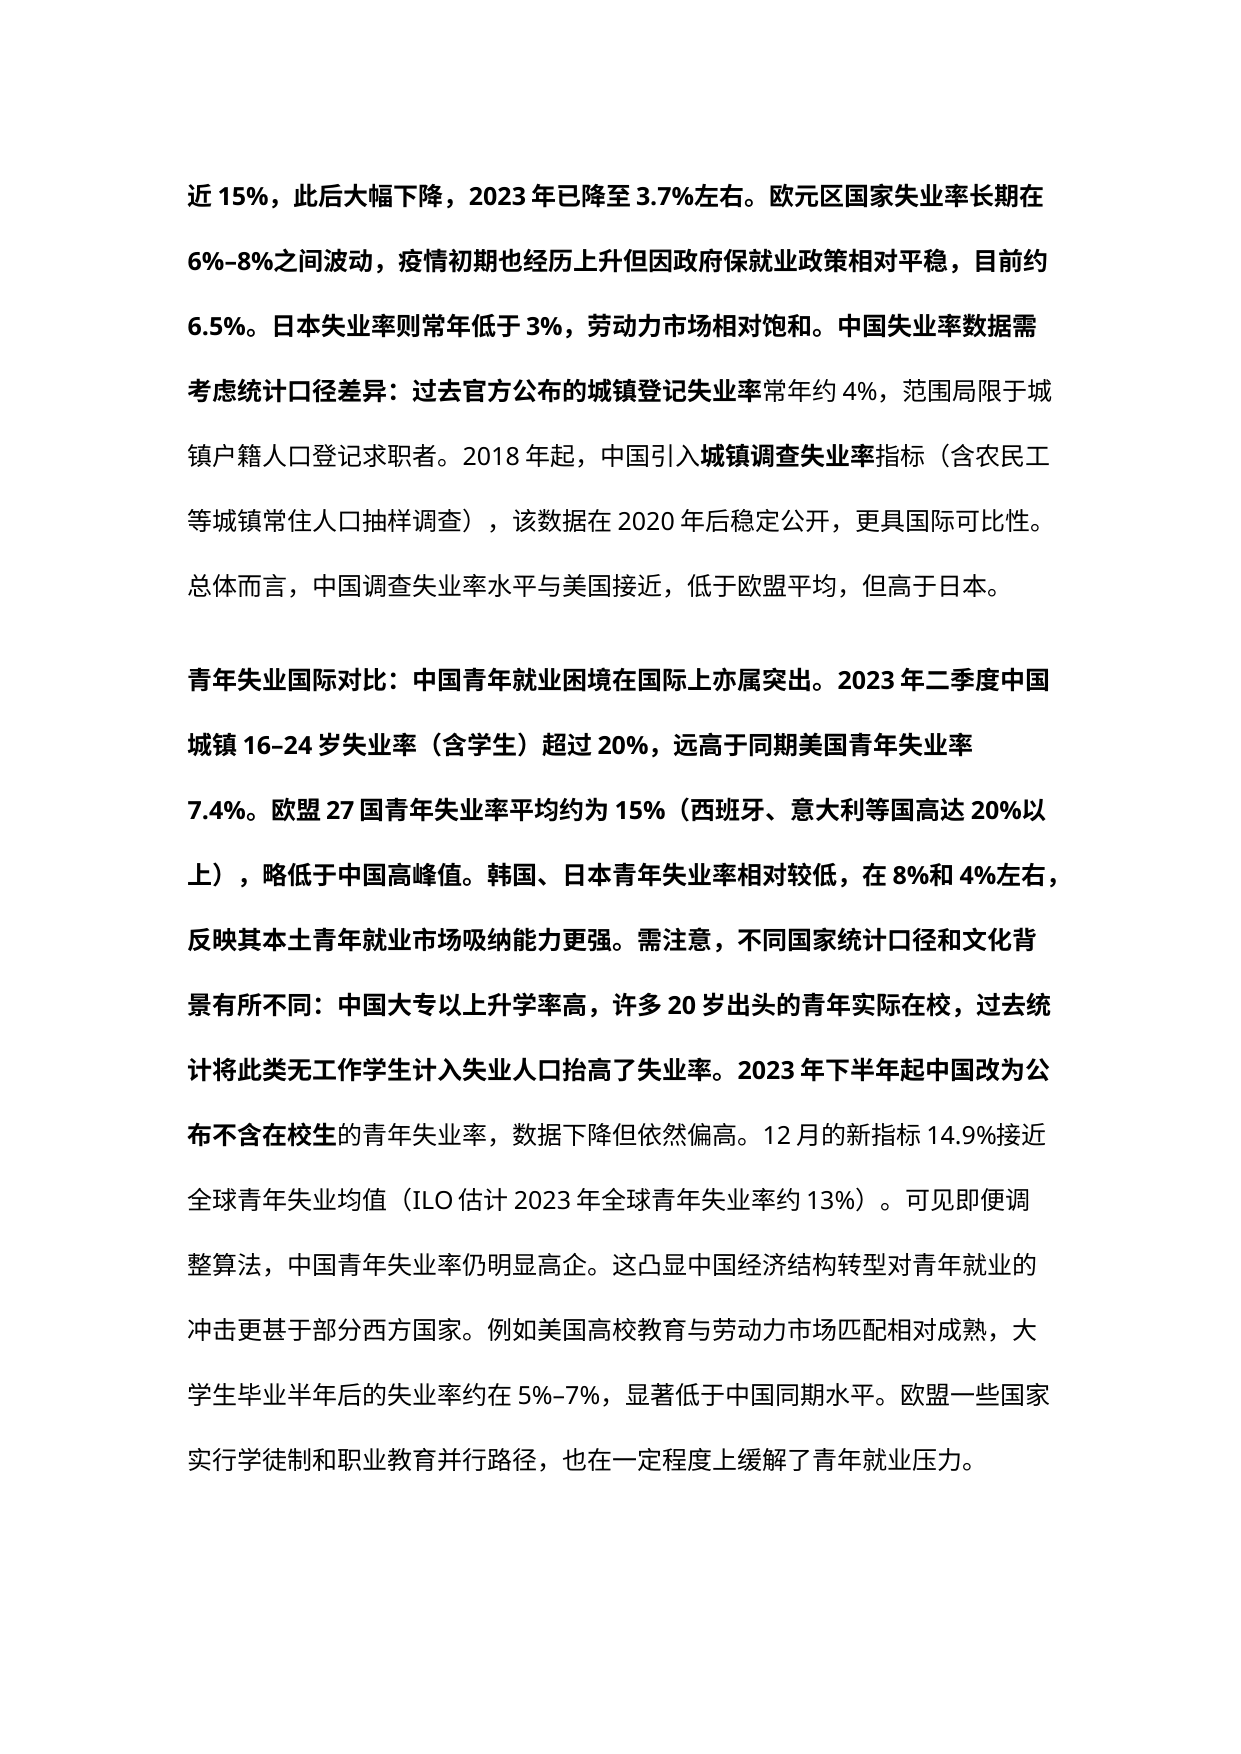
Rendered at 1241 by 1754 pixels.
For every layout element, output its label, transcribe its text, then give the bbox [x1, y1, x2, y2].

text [187, 162, 1053, 617]
text 青年失业国际对比：中国青年就业困境在国际上亦属突出。2023年二季度中国城镇16–24岁失业率（含学生）超过20%，远高于同期美国青年失业率7.4%。欧盟27国青年失业率平均约为15%（西班牙、意大利等国高达20%以上），略低于中国高峰值。韩国、日本青年失业率相对较低，在8%和4%左右，反映其本土青年就业市场吸纳能力更强。需注意，不同国家统计口径和文化背景有所不同：中国大专以上升学率高，许多20岁出头的青年实际在校，过去统计将此类无工作学生计入失业人口抬高了失业率。2023年下半年起中国改为公布不含在校生的青年失业率，数据下降但依然偏高。12月的新指标14.9%接近全球青年失业均值（ILO估计2023年全球青年失业率约13%）。可见即便调整算法，中国青年失业率仍明显高企。这凸显中国经济结构转型对青年就业的冲击更甚于部分西方国家。例如美国高校教育与劳动力市场匹配相对成熟，大学生毕业半年后的失业率约在5%–7%，显著低于中国同期水平。欧盟一些国家实行学徒制和职业教育并行路径，也在一定程度上缓解了青年就业压力。 [187, 646, 1053, 1491]
